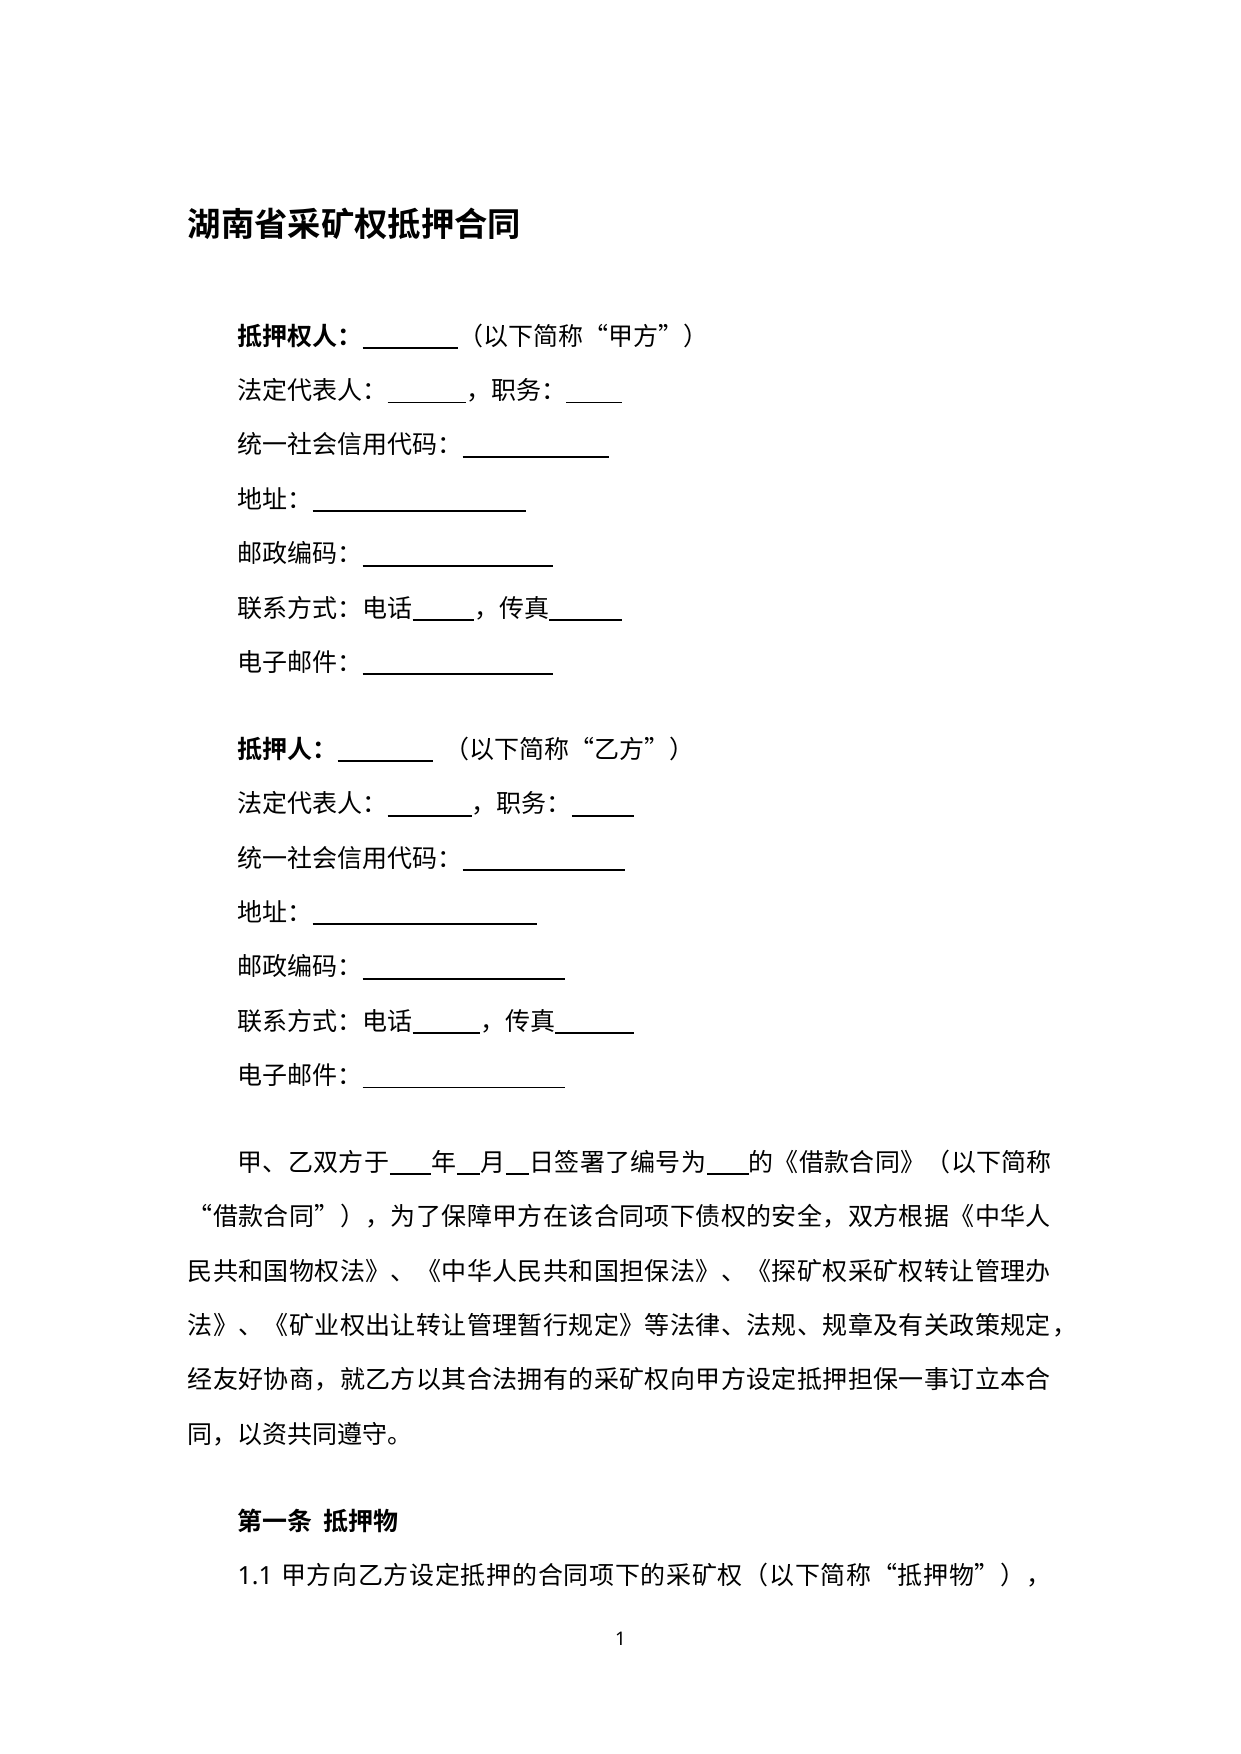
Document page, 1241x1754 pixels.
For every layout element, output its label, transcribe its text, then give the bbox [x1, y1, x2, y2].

text 邮政编码： [187, 534, 1053, 570]
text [187, 1556, 1053, 1592]
text 抵押人： （以下简称“乙方”） [187, 729, 1053, 766]
text 电子邮件： [187, 1056, 1053, 1092]
text 第一条 抵押物 [187, 1501, 1053, 1537]
text 甲、乙双方于 年 月 日签署了编号为 的《借款合同》（以下简称“借款合同”），为了保障甲方在该合同项下债权的安全，双方根据《中华人民共和国物权法》、《中华人民共和国担保法》、《探矿权采矿权转让管理办法》、《矿业权出让转让管理暂行规定》等法律、法规、规章及有关政策规定，经友好协商，就乙方以其合法拥有的采矿权向甲方设定抵押担保一事订立本合同，以资共同遵守。 [187, 1142, 1053, 1451]
text 邮政编码： [187, 947, 1053, 983]
text 统一社会信用代码： [187, 838, 1053, 874]
text 联系方式：电话 ，传真 [187, 588, 1053, 624]
subtitle 湖南省采矿权抵押合同 [187, 189, 1053, 254]
text 法定代表人： ，职务： [187, 784, 1053, 820]
text 抵押权人： （以下简称“甲方”） [187, 316, 1053, 352]
text 统一社会信用代码： [187, 425, 1053, 461]
text 电子邮件： [187, 642, 1053, 679]
text 地址： [187, 479, 1053, 516]
text 联系方式：电话 ，传真 [187, 1001, 1053, 1037]
text 法定代表人： ，职务： [187, 371, 1053, 407]
text 地址： [187, 892, 1053, 929]
